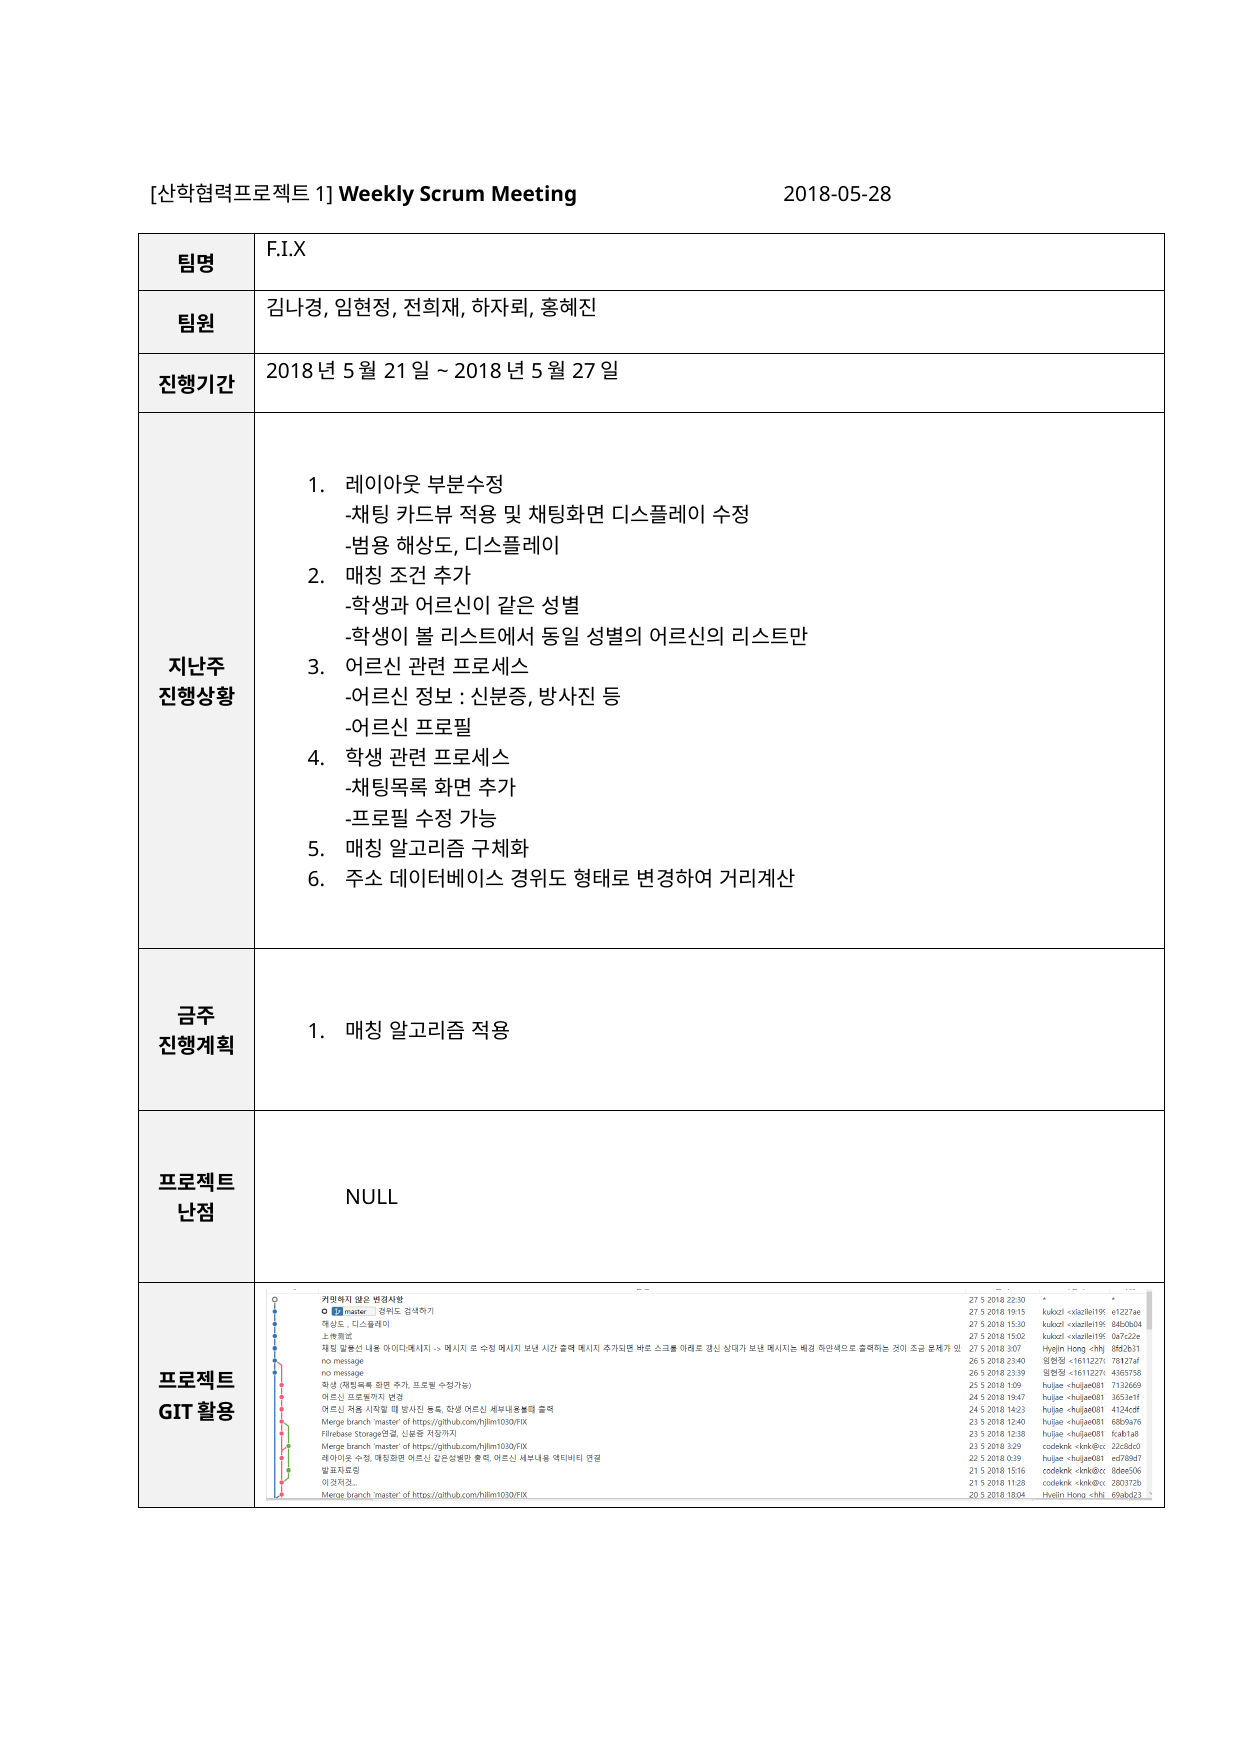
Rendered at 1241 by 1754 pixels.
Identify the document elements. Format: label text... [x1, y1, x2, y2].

table_header 팀명 [139, 234, 254, 290]
table_cell 지난주 진행상황 [139, 413, 254, 948]
table_cell 팀원 [139, 291, 254, 353]
table_cell 김나경, 임현정, 전희재, 하자뢰, 홍혜진 [255, 291, 1164, 353]
table_cell NULL [255, 1111, 1164, 1282]
table_cell 금주 진행계획 [139, 949, 254, 1110]
table_cell 프로젝트 GIT활용 [139, 1283, 254, 1507]
text [산학협력프로젝트1] Weekly Scrum Meeting 2018-05-28 [150, 177, 1090, 207]
table_cell 진행기간 [139, 354, 254, 412]
table_cell 2018년 5월 21일 ~ 2018년 5월 27일 [255, 354, 1164, 412]
picture [265, 1289, 1153, 1501]
table_cell 매칭 알고리즘 적용 [255, 949, 1164, 1110]
table_header F.I.X [255, 234, 1164, 290]
table_cell 레이아웃 부분수정 -채팅 카드뷰 적용 및 채팅화면 디스플레이 수정 -범용 해상도, 디스플레이 매칭 조건 추가 -학생과 어르신이 같은 성별 -학생이 볼 리스트에서 동일 성별의 어르신의 리스트만 어르신 관련 프로세스 -어르신 정보 : 신분증, 방사진 등 -어르신 프로필 학생 관련 프로세스 -채팅목록 화면 추가 -프로필 수정 가능 매칭 알고리즘 구체화 주소 데이터베이스 경위도 형태로 변경하여 거리계산 [255, 413, 1164, 948]
table_cell [255, 1283, 1164, 1507]
table_cell 프로젝트 난점 [139, 1111, 254, 1282]
